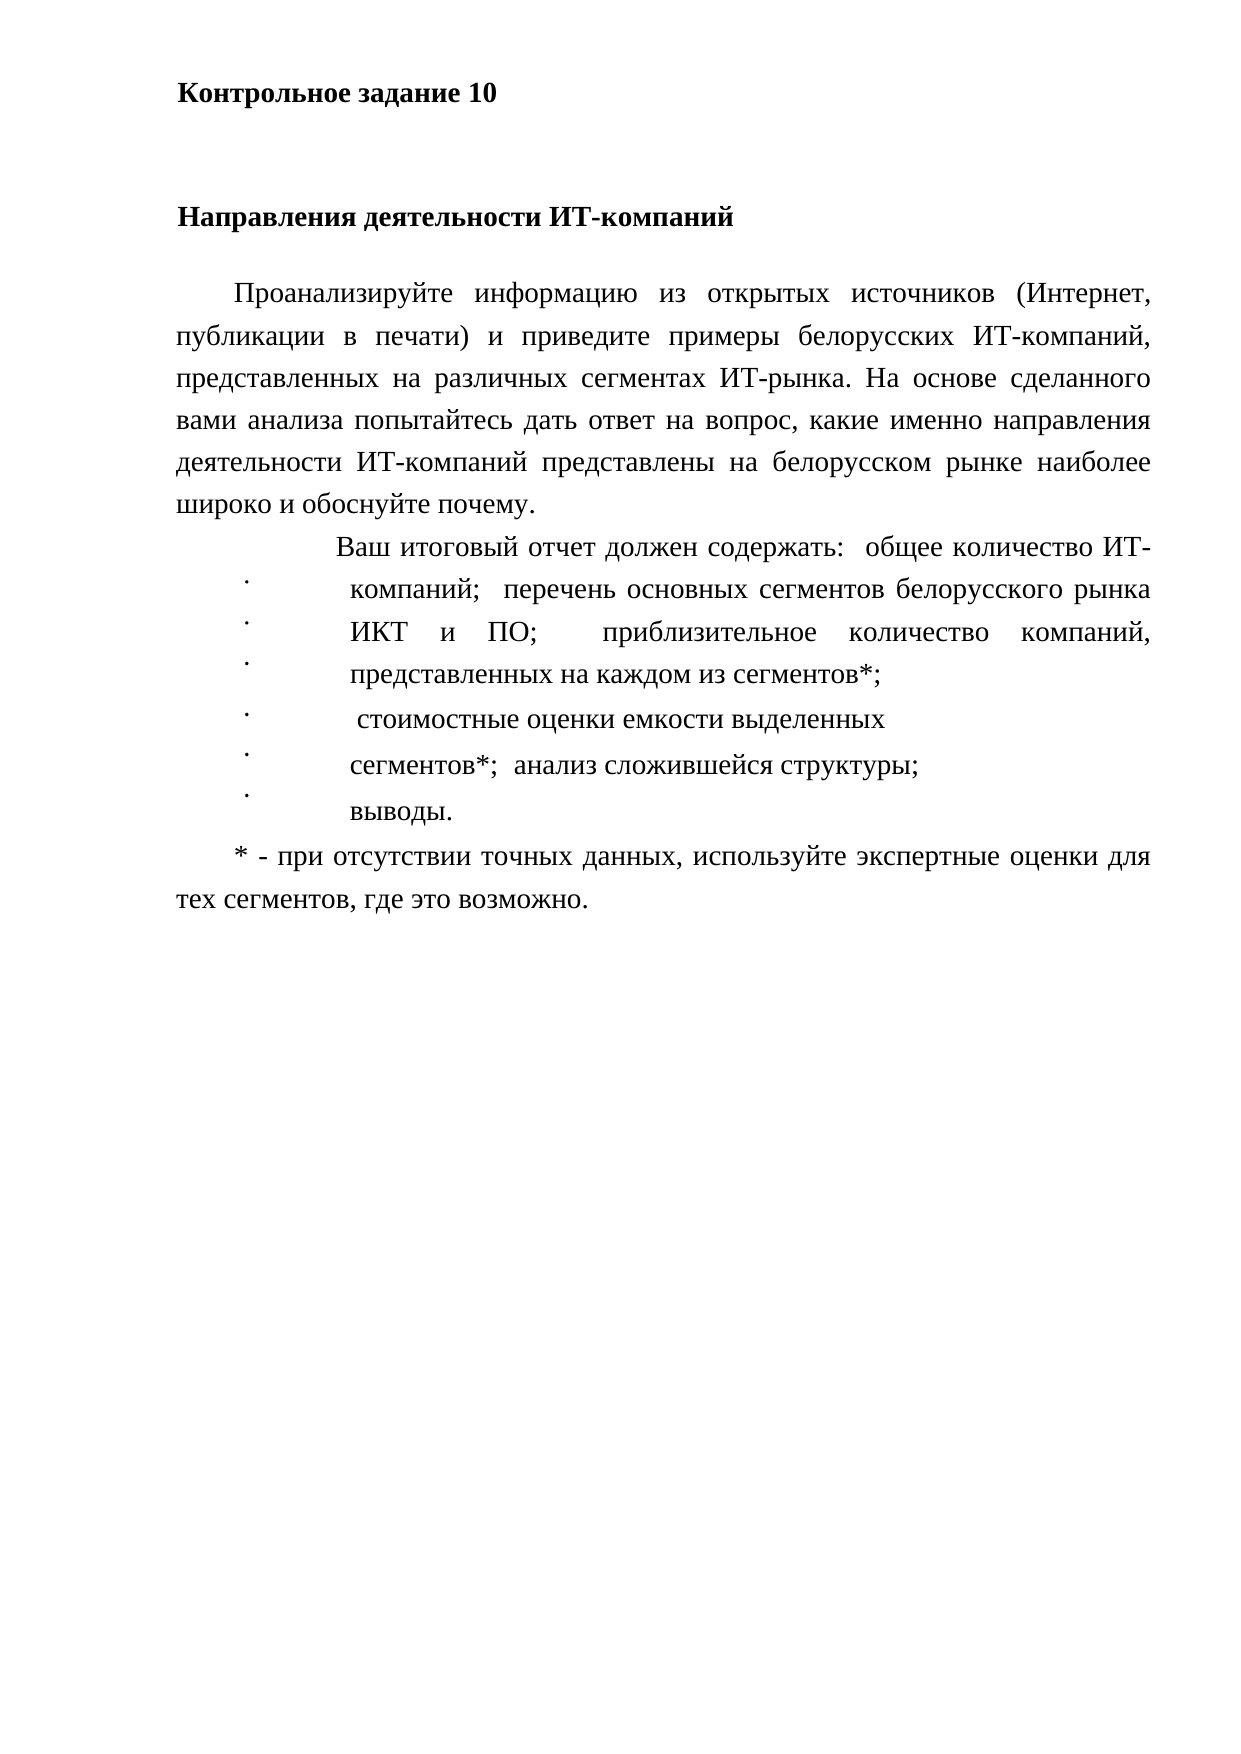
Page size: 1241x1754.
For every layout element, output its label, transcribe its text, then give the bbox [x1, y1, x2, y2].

picture [243, 560, 258, 596]
subtitle Направления деятельности ИТ-компаний [177, 199, 1152, 233]
picture [243, 732, 258, 769]
picture [243, 773, 258, 810]
text Ваш итоговый отчет должен содержать: общее количество ИТ-компаний; перечень основных сегментов белорусского рынка ИКТ и ПО; приблизительное количество компаний, представленных на каждом из сегментов*; [236, 529, 1151, 689]
text стоимостные оценки емкости выделенных сегментов*; анализ сложившейся структуры; выводы. [249, 702, 965, 826]
text Проанализируйте информацию из открытых источников (Интернет, публикации в печати) и приведите примеры белорусских ИТ-компаний, представленных на различных сегментах ИТ-рынка. На основе сделанного вами анализа попытайтесь дать ответ на вопрос, какие именно направления деятельности ИТ-компаний представлены на белорусском рынке наиболее широко и обоснуйте почему. [176, 275, 1152, 520]
picture [243, 692, 258, 729]
text * - при отсутствии точных данных, используйте экспертные оценки для тех сегментов, где это возможно. [176, 838, 1152, 914]
picture [243, 641, 258, 678]
picture [243, 601, 258, 637]
